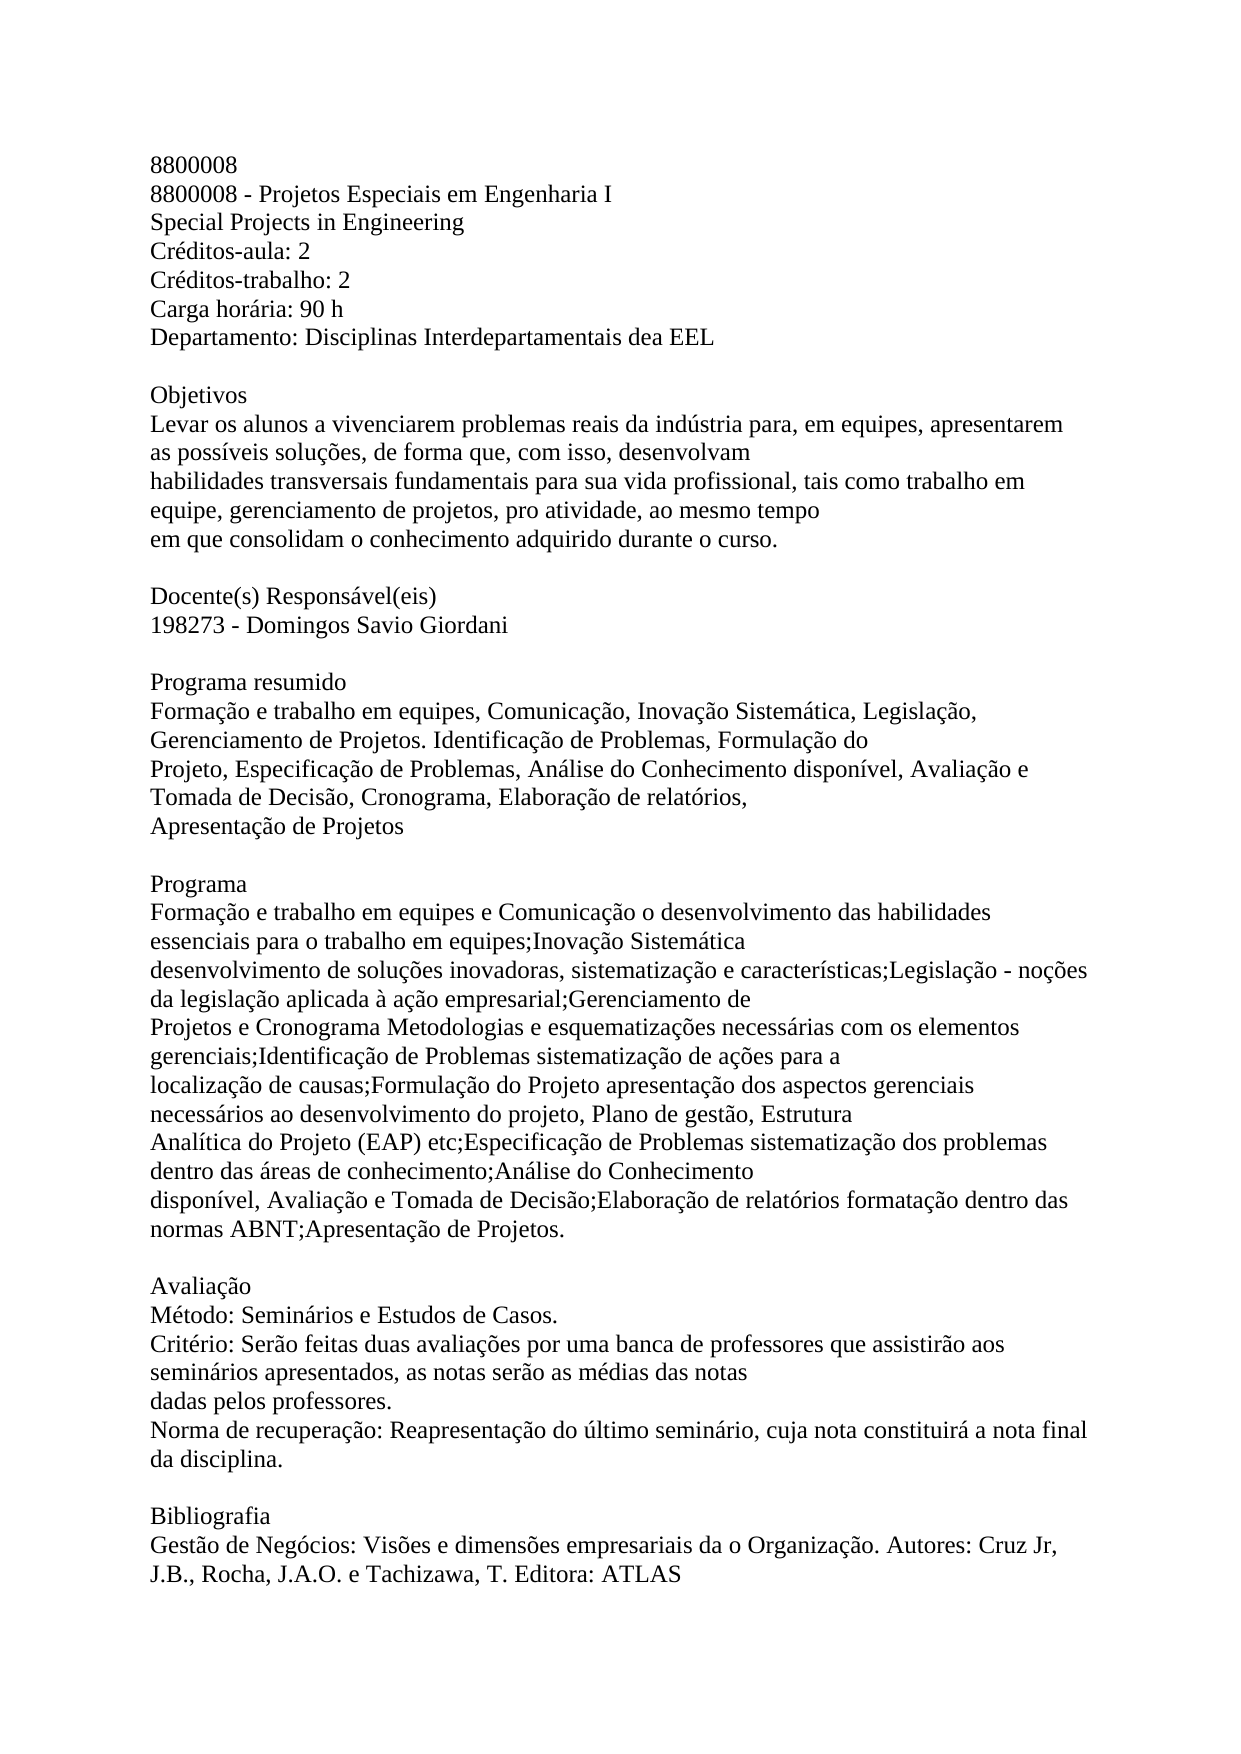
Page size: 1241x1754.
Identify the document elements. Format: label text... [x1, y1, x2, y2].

text Special Projects in Engineering [150, 207, 1090, 236]
text localização de causas;Formulação do Projeto apresentação dos aspectos gerenciais necessários ao desenvolvimento do projeto, Plano de gestão, Estrutura [150, 1070, 1090, 1127]
text Departamento: Disciplinas Interdepartamentais dea EEL [150, 322, 1090, 351]
text Avaliação [150, 1271, 1090, 1300]
text Apresentação de Projetos [150, 811, 1090, 840]
text Créditos-trabalho: 2 [150, 265, 1090, 294]
text Docente(s) Responsável(eis) [150, 581, 1090, 610]
text habilidades transversais fundamentais para sua vida profissional, tais como trabalho em equipe, gerenciamento de projetos, pro atividade, ao mesmo tempo [150, 466, 1090, 524]
text Gestão de Negócios: Visões e dimensões empresariais da o Organização. Autores: Cruz Jr, J.B., Rocha, J.A.O. e Tachizawa, T. Editora: ATLAS [150, 1530, 1090, 1587]
text 8800008 - Projetos Especiais em Engenharia I [150, 179, 1090, 207]
text Projetos e Cronograma Metodologias e esquematizações necessárias com os elementos gerenciais;Identificação de Problemas sistematização de ações para a [150, 1012, 1090, 1070]
text 8800008 [150, 150, 1090, 179]
text desenvolvimento de soluções inovadoras, sistematização e características;Legislação - noções da legislação aplicada à ação empresarial;Gerenciamento de [150, 955, 1090, 1012]
text Programa resumido [150, 667, 1090, 696]
text Objetivos [150, 380, 1090, 409]
text em que consolidam o conhecimento adquirido durante o curso. [150, 524, 1090, 552]
text Norma de recuperação: Reapresentação do último seminário, cuja nota constituirá a nota final da disciplina. [150, 1415, 1090, 1472]
text dadas pelos professores. [150, 1386, 1090, 1415]
text Programa [150, 869, 1090, 897]
text Projeto, Especificação de Problemas, Análise do Conhecimento disponível, Avaliação e Tomada de Decisão, Cronograma, Elaboração de relatórios, [150, 754, 1090, 811]
text Critério: Serão feitas duas avaliações por uma banca de professores que assistirão aos seminários apresentados, as notas serão as médias das notas [150, 1329, 1090, 1386]
text Carga horária: 90 h [150, 294, 1090, 322]
text disponível, Avaliação e Tomada de Decisão;Elaboração de relatórios formatação dentro das normas ABNT;Apresentação de Projetos. [150, 1185, 1090, 1242]
text Formação e trabalho em equipes, Comunicação, Inovação Sistemática, Legislação, Gerenciamento de Projetos. Identificação de Problemas, Formulação do [150, 696, 1090, 754]
text Analítica do Projeto (EAP) etc;Especificação de Problemas sistematização dos problemas dentro das áreas de conhecimento;Análise do Conhecimento [150, 1127, 1090, 1185]
text 198273 - Domingos Savio Giordani [150, 610, 1090, 639]
text Levar os alunos a vivenciarem problemas reais da indústria para, em equipes, apresentarem as possíveis soluções, de forma que, com isso, desenvolvam [150, 409, 1090, 466]
text Formação e trabalho em equipes e Comunicação o desenvolvimento das habilidades essenciais para o trabalho em equipes;Inovação Sistemática [150, 897, 1090, 955]
text Bibliografia [150, 1501, 1090, 1530]
text Créditos-aula: 2 [150, 236, 1090, 265]
text Método: Seminários e Estudos de Casos. [150, 1300, 1090, 1329]
